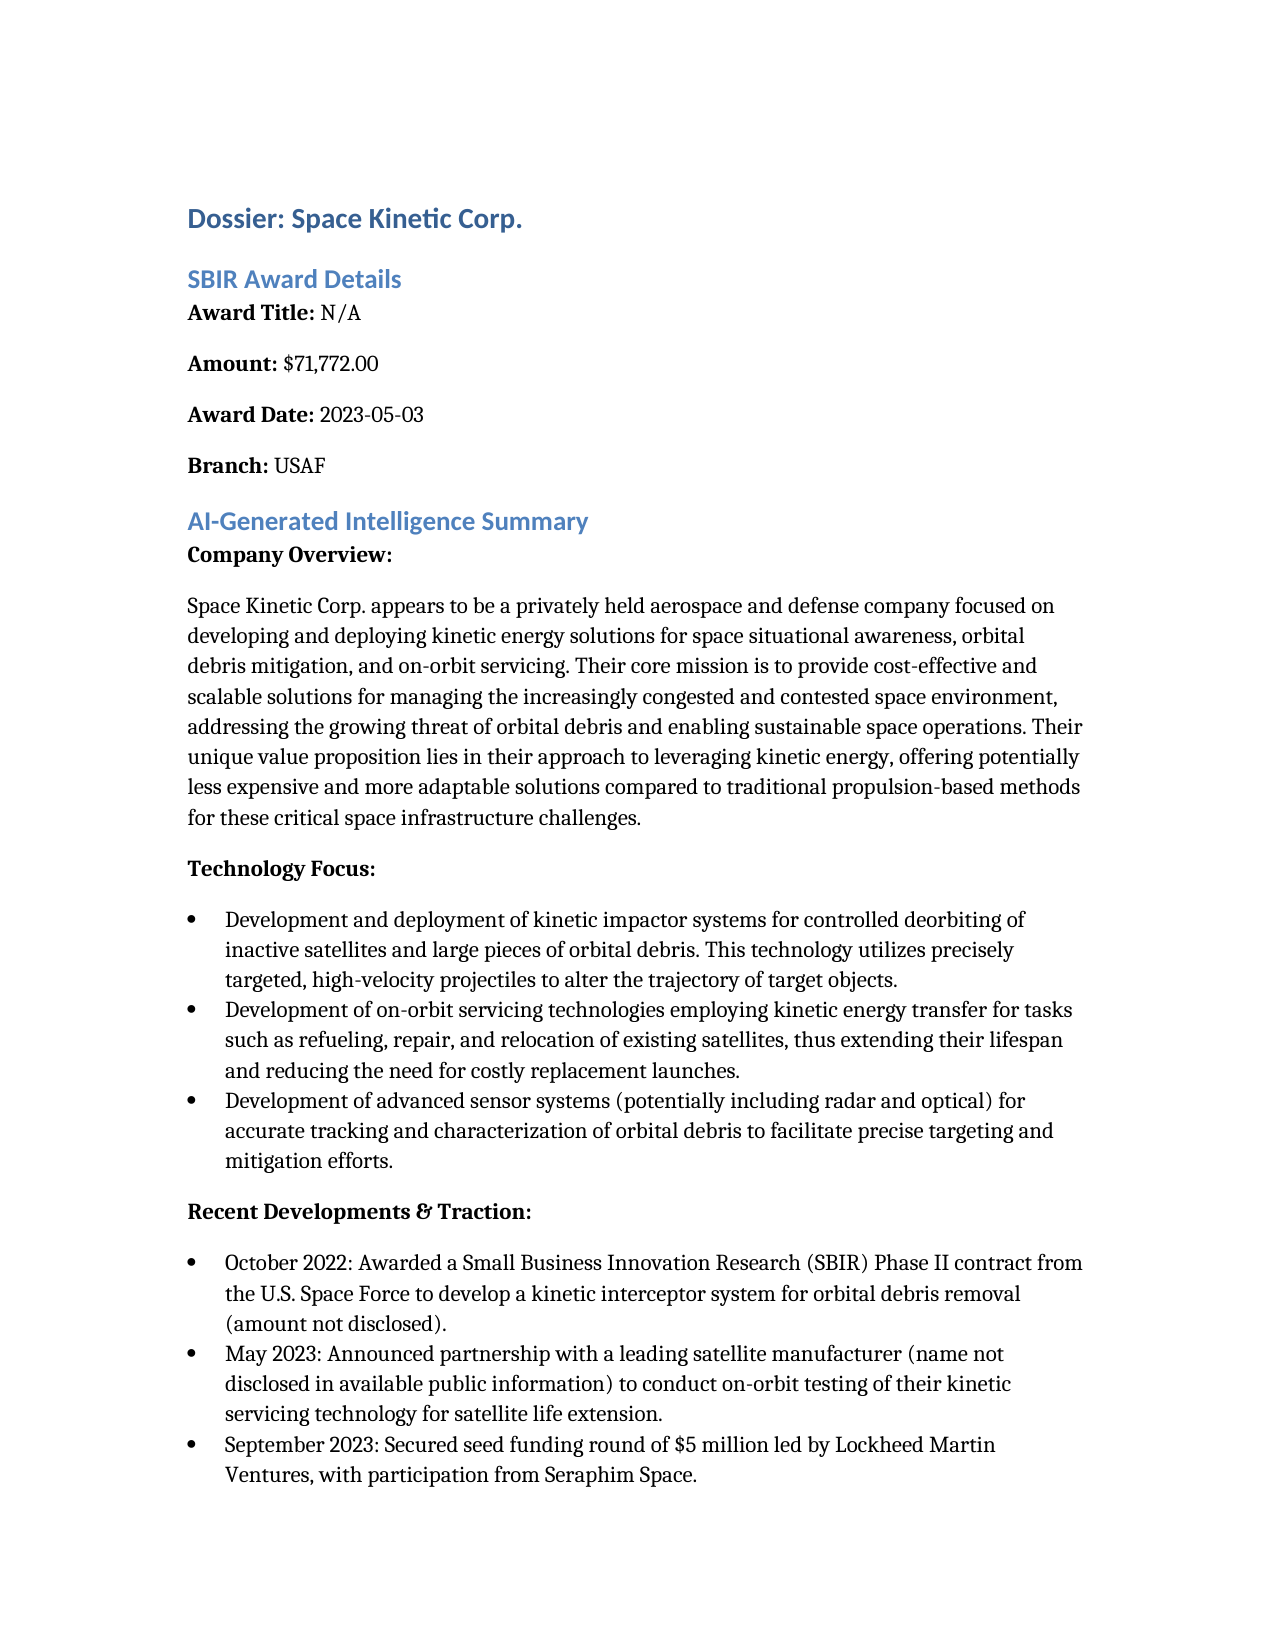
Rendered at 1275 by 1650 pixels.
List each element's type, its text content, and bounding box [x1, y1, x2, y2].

text Branch: USAF [187, 453, 1087, 479]
list September 2023: Secured seed funding round of $5 million led by Lockheed Martin Ventures, with participation from Seraphim Space. [187, 1431, 1087, 1488]
subtitle SBIR Award Details [187, 262, 1087, 295]
text Technology Focus: [187, 855, 1087, 882]
list Development of advanced sensor systems (potentially including radar and optical) for accurate tracking and characterization of orbital debris to facilitate precise targeting and mitigation efforts. [187, 1088, 1087, 1174]
text Award Title: N/A [187, 300, 1087, 326]
list Development and deployment of kinetic impactor systems for controlled deorbiting of inactive satellites and large pieces of orbital debris. This technology utilizes precisely targeted, high-velocity projectiles to alter the trajectory of target objects. [187, 906, 1087, 993]
text Company Overview: [187, 542, 1087, 568]
text Space Kinetic Corp. appears to be a privately held aerospace and defense company focused on developing and deploying kinetic energy solutions for space situational awareness, orbital debris mitigation, and on-orbit servicing. Their core mission is to provide cost-effective and scalable solutions for managing the increasingly congested and contested space environment, addressing the growing threat of orbital debris and enabling sustainable space operations. Their unique value proposition lies in their approach to leveraging kinetic energy, offering potentially less expensive and more adaptable solutions compared to traditional propulsion-based methods for these critical space infrastructure challenges. [187, 593, 1087, 831]
text Award Date: 2023-05-03 [187, 402, 1087, 428]
text Amount: $71,772.00 [187, 351, 1087, 377]
list October 2022: Awarded a Small Business Innovation Research (SBIR) Phase II contract from the U.S. Space Force to develop a kinetic interceptor system for orbital debris removal (amount not disclosed). [187, 1250, 1087, 1337]
subtitle AI-Generated Intelligence Summary [187, 504, 1087, 537]
list May 2023: Announced partnership with a leading satellite manufacturer (name not disclosed in available public information) to conduct on-orbit testing of their kinetic servicing technology for satellite life extension. [187, 1341, 1087, 1427]
text Recent Developments & Traction: [187, 1199, 1087, 1225]
subtitle Dossier: Space Kinetic Corp. [187, 200, 1087, 236]
list Development of on-orbit servicing technologies employing kinetic energy transfer for tasks such as refueling, repair, and relocation of existing satellites, thus extending their lifespan and reducing the need for costly replacement launches. [187, 997, 1087, 1084]
